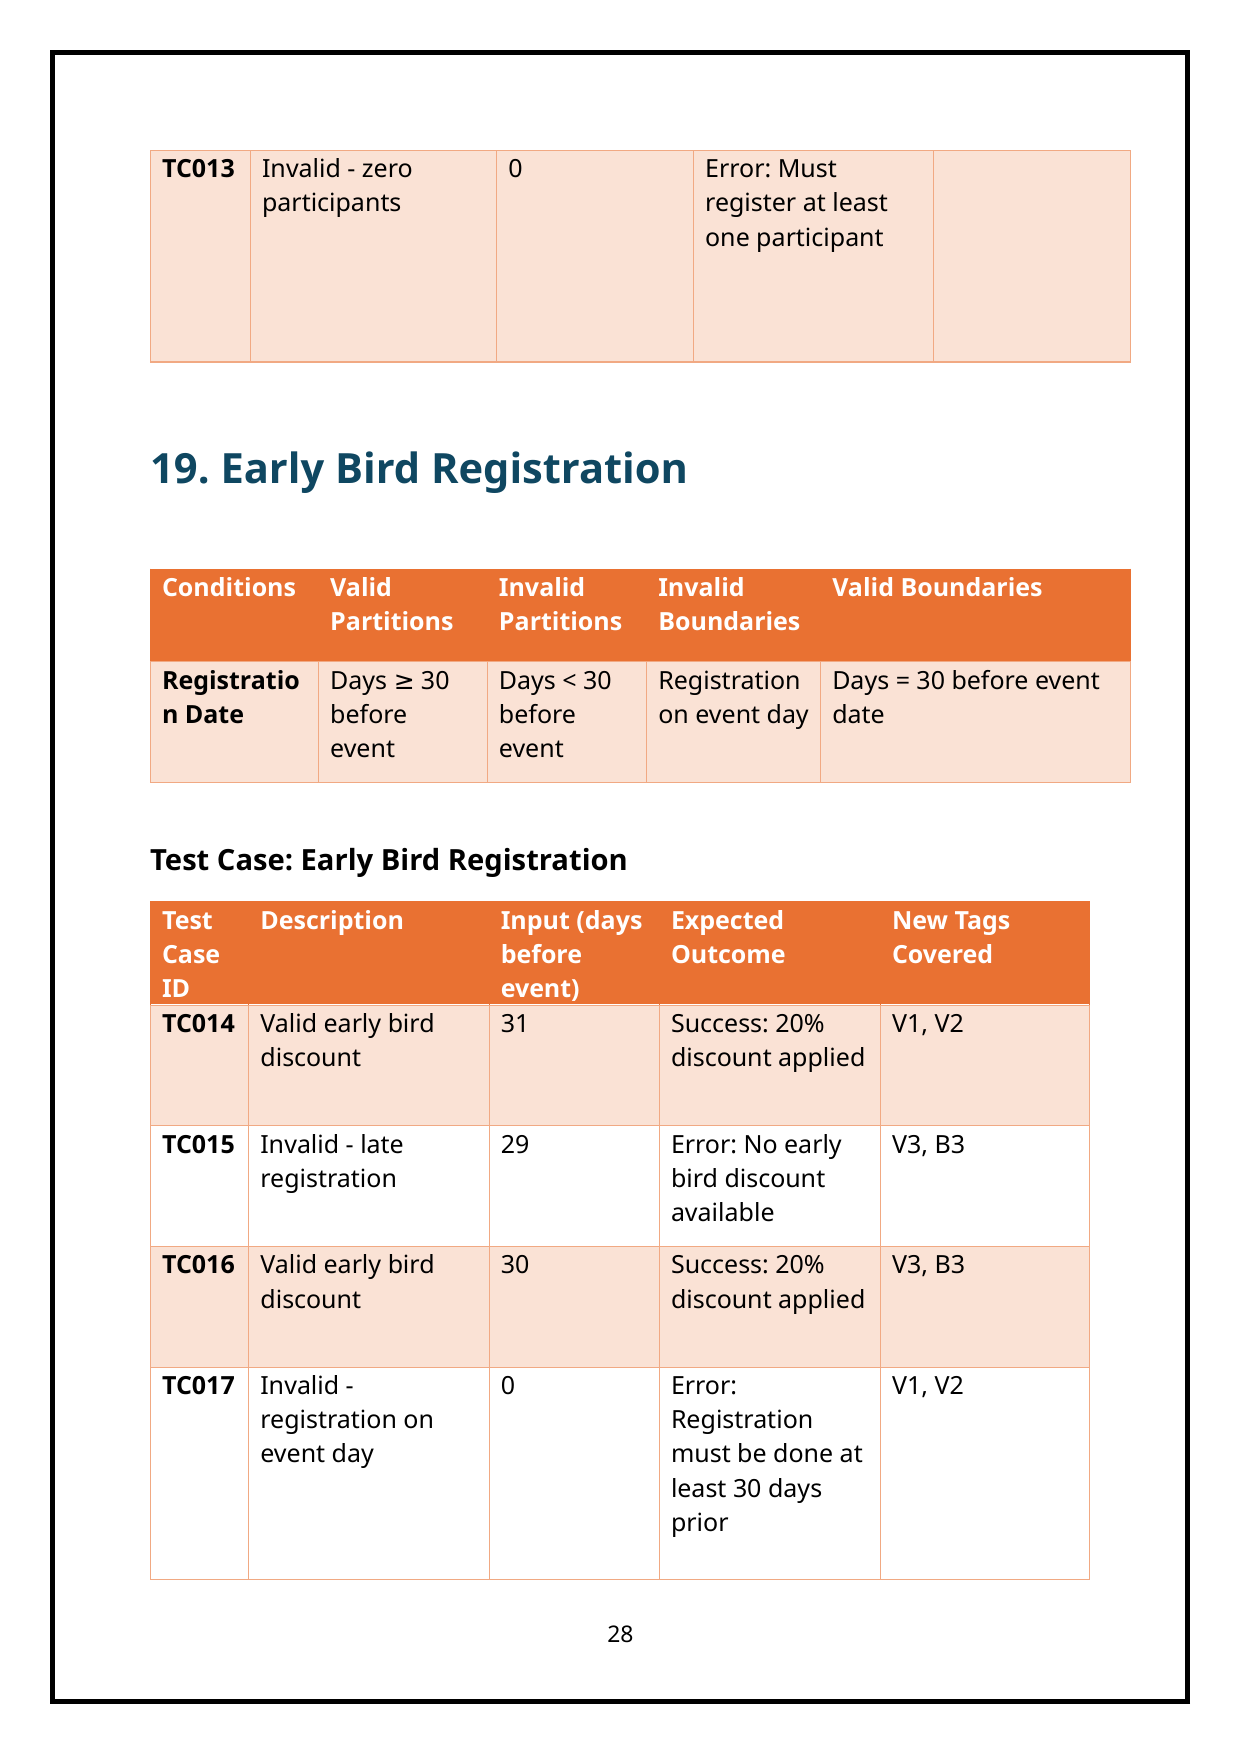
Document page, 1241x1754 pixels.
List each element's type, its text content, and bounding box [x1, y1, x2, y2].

table_cell Error: Must register at least one participant [694, 151, 933, 361]
text Test Case: Early Bird Registration [150, 839, 1090, 879]
table_cell V3, B3 [881, 1247, 1089, 1367]
table_cell Invalid - registration on event day [249, 1368, 489, 1578]
table_header Valid Partitions [319, 570, 487, 661]
table_cell Days < 30 before event [488, 662, 646, 782]
table_cell Days = 30 before event date [821, 662, 1130, 782]
table_header Description [249, 902, 489, 1004]
table_header Test Case ID [151, 902, 248, 1004]
table_cell 0 [490, 1368, 659, 1578]
table_cell 29 [490, 1126, 659, 1246]
table_header Invalid Partitions [488, 570, 646, 661]
table_cell Invalid - zero participants [251, 151, 496, 361]
table_header Invalid Boundaries [647, 570, 820, 661]
table_cell V1, V2 [881, 1368, 1089, 1578]
table_cell Registration on event day [647, 662, 820, 782]
table_cell 31 [490, 1006, 659, 1125]
table_cell Valid early bird discount [249, 1247, 489, 1367]
table_header Expected Outcome [660, 902, 880, 1004]
table_cell Success: 20% discount applied [660, 1006, 880, 1125]
table_cell 0 [497, 151, 693, 361]
subtitle 19. Early Bird Registration [150, 439, 1090, 496]
table_header Input (days before event) [490, 902, 659, 1004]
table_header Conditions [151, 570, 318, 661]
table_cell Error: No early bird discount available [660, 1126, 880, 1246]
table_cell Valid early bird discount [249, 1006, 489, 1125]
table_cell TC017 [151, 1368, 248, 1578]
table_cell TC014 [151, 1006, 248, 1125]
table_cell Days ≥ 30 before event [319, 662, 487, 782]
table_cell [934, 151, 1130, 361]
table_cell TC013 [151, 151, 250, 361]
table_header New Tags Covered [881, 902, 1089, 1004]
table_cell TC016 [151, 1247, 248, 1367]
table_cell Error: Registration must be done at least 30 days prior [660, 1368, 880, 1578]
table_cell Success: 20% discount applied [660, 1247, 880, 1367]
table_cell TC015 [151, 1126, 248, 1246]
table_cell 30 [490, 1247, 659, 1367]
table_cell V3, B3 [881, 1126, 1089, 1246]
table_header Valid Boundaries [821, 570, 1130, 661]
table_cell V1, V2 [881, 1006, 1089, 1125]
table_cell Invalid - late registration [249, 1126, 489, 1246]
table_cell Registration Date [151, 662, 318, 782]
